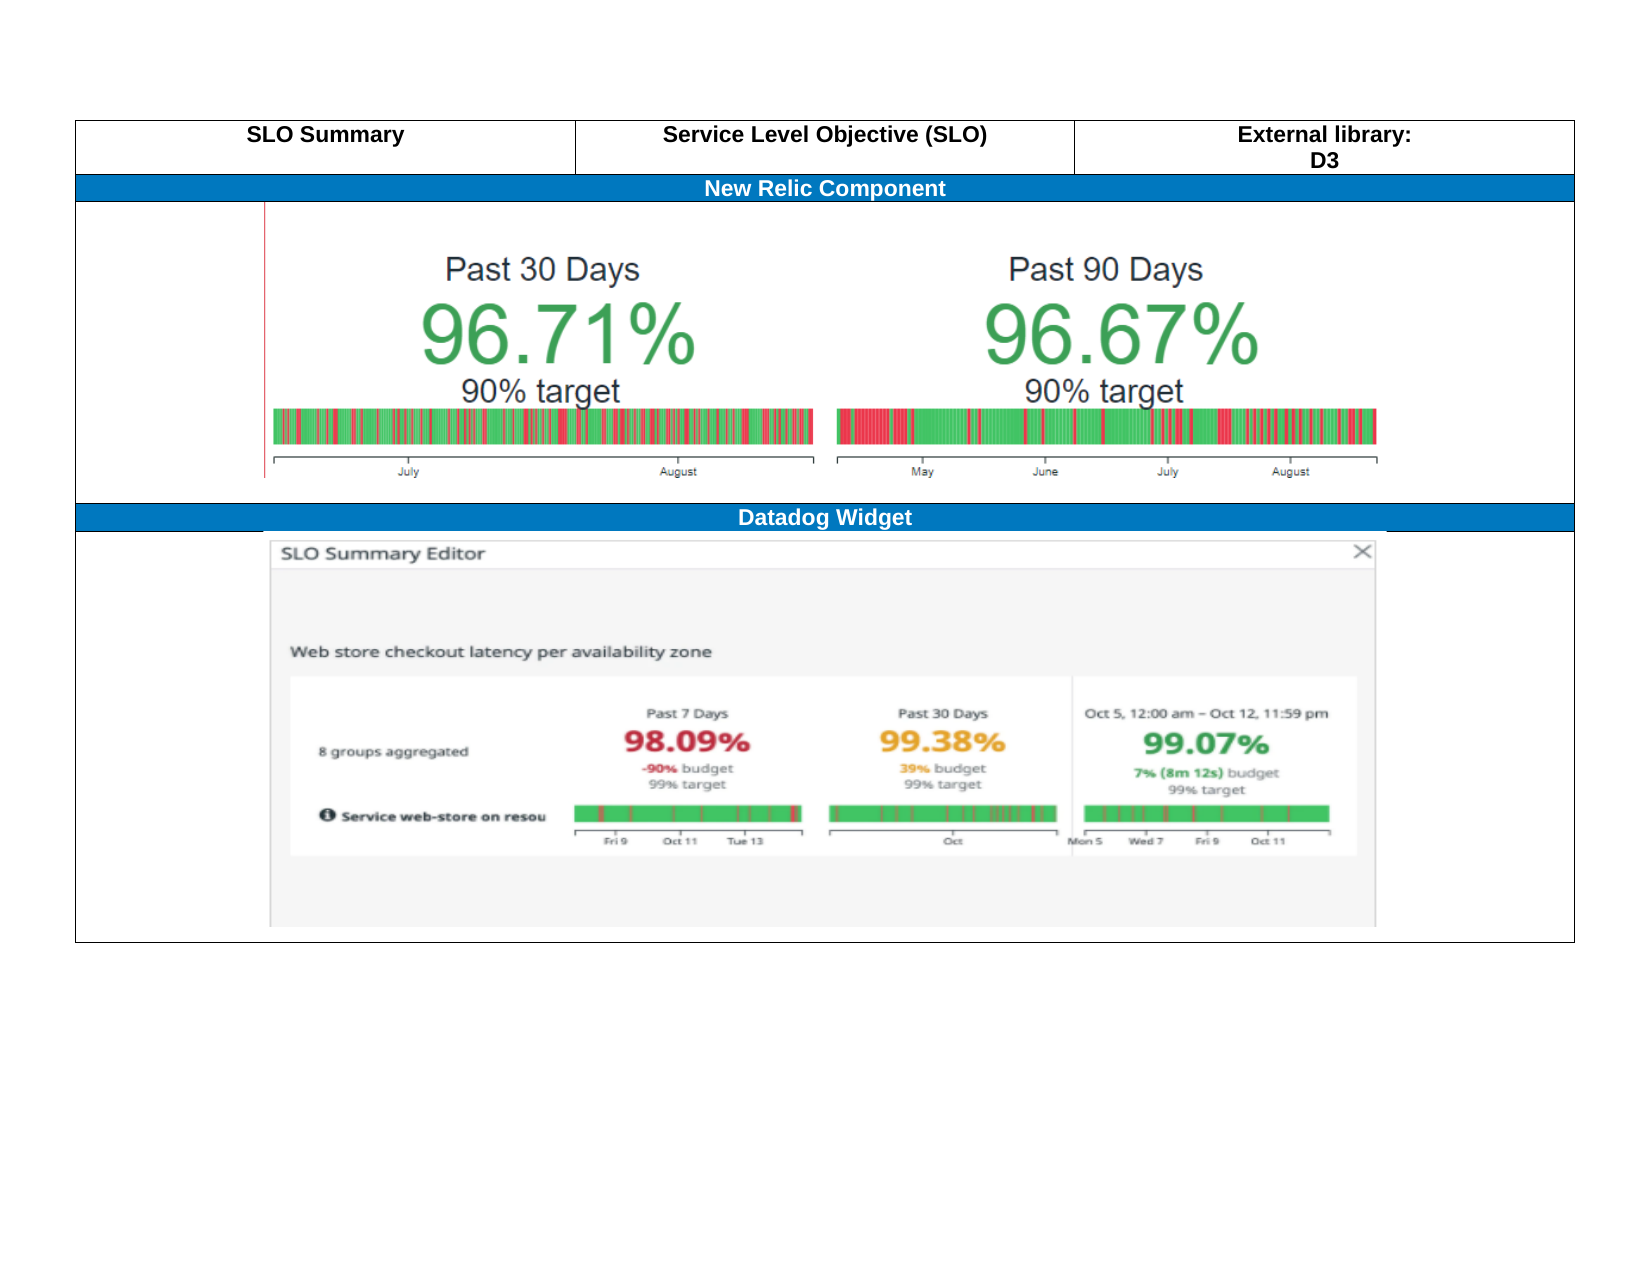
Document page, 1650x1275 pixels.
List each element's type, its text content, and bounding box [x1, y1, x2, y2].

picture [264, 202, 1386, 478]
table_header Service Level Objective (SLO) [576, 121, 1074, 174]
table_header SLO Summary [76, 121, 575, 174]
table_header External library: D3 [1075, 121, 1574, 174]
table_cell New Relic Component [76, 175, 1574, 201]
table_cell [76, 532, 1574, 942]
table_cell Datadog Widget [76, 504, 1574, 531]
picture [263, 531, 1387, 927]
table_cell [76, 202, 1574, 503]
